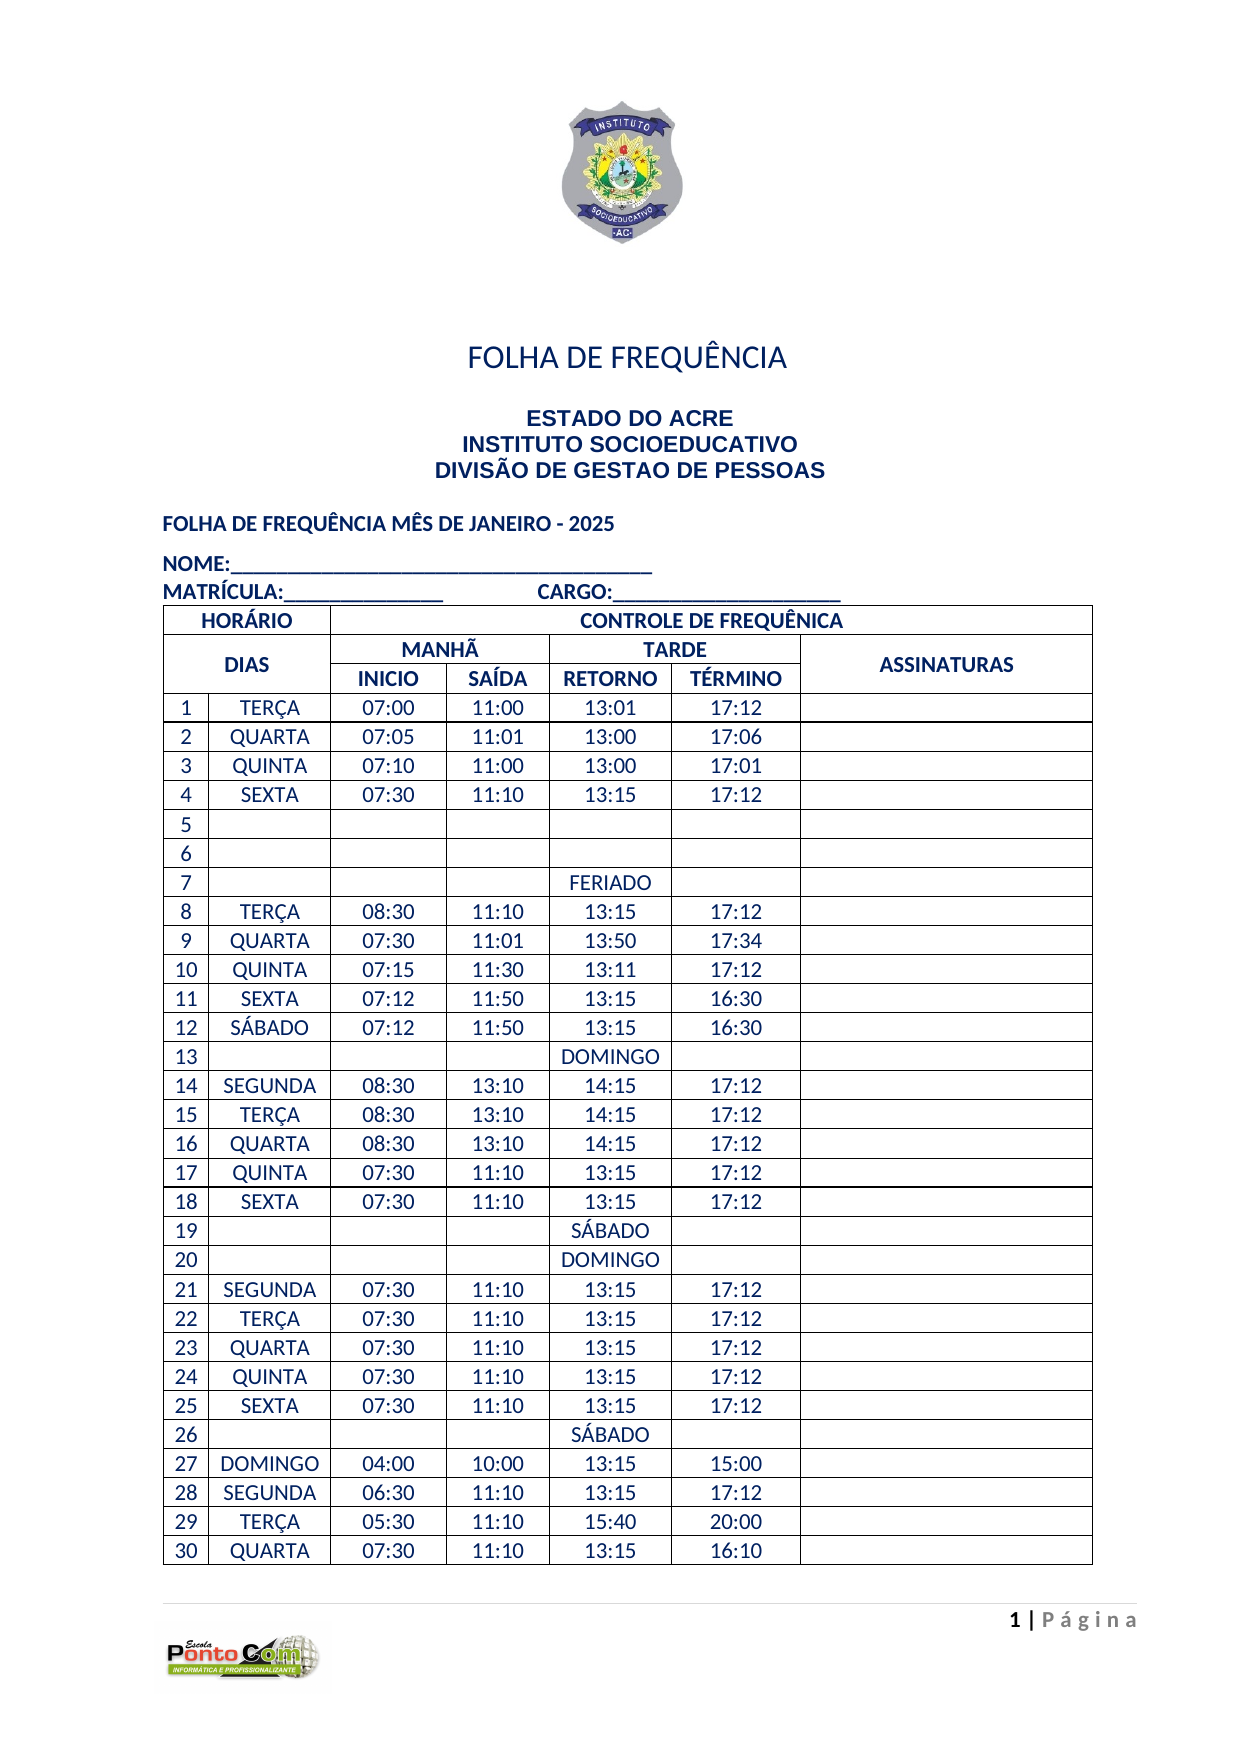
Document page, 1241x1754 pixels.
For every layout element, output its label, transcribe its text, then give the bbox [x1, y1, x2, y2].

table_cell ASSINATURAS [801, 635, 1092, 692]
table_cell 13:00 [550, 723, 671, 751]
table_cell [801, 752, 1092, 779]
table_cell TERÇA [209, 897, 330, 925]
table_cell [672, 868, 800, 896]
table_cell 17:12 [672, 1391, 800, 1419]
table_cell [801, 1536, 1092, 1564]
table_cell 13:15 [550, 1333, 671, 1361]
table_cell 13:15 [550, 1188, 671, 1216]
picture [154, 1621, 332, 1694]
table_cell 11:10 [447, 1362, 549, 1390]
table_cell TERÇA [209, 694, 330, 721]
table_cell 08:30 [331, 1129, 446, 1157]
table_cell 13:01 [550, 694, 671, 721]
table_cell 16 [164, 1129, 208, 1157]
text ESTADO DO ACRE [162, 404, 1038, 431]
table_cell 13:10 [447, 1071, 549, 1099]
table_cell 20:00 [672, 1507, 800, 1535]
table_cell [447, 810, 549, 838]
table_cell TARDE [550, 635, 800, 663]
table_cell 30 [164, 1536, 208, 1564]
table_cell [209, 868, 330, 896]
table_cell [331, 839, 446, 867]
table_cell [801, 839, 1092, 867]
table_cell 28 [164, 1478, 208, 1506]
table_header HORÁRIO [164, 606, 330, 634]
table_cell 11:10 [447, 1275, 549, 1303]
table_cell 13:15 [550, 1275, 671, 1303]
table_cell [550, 810, 671, 838]
table_cell 11:10 [447, 1391, 549, 1419]
table_cell 06:30 [331, 1478, 446, 1506]
table_cell SÁBADO [209, 1013, 330, 1041]
table_cell 12 [164, 1013, 208, 1041]
text MATRÍCULA:______________ CARGO:____________________ [162, 577, 1137, 605]
table_cell 04:00 [331, 1449, 446, 1477]
table_cell 17:12 [672, 1333, 800, 1361]
table_cell 13:10 [447, 1129, 549, 1157]
subtitle FOLHA DE FREQUÊNCIA [118, 336, 1137, 377]
table_cell RETORNO [550, 664, 671, 692]
table_cell TERÇA [209, 1100, 330, 1128]
table_cell INICIO [331, 664, 446, 692]
table_cell SEGUNDA [209, 1275, 330, 1303]
table_cell 07:05 [331, 723, 446, 751]
table_cell QUINTA [209, 752, 330, 779]
table_cell 11:10 [447, 781, 549, 809]
table_cell [331, 1217, 446, 1244]
table_cell [209, 839, 330, 867]
table_cell 9 [164, 926, 208, 954]
table_cell SÁBADO [550, 1217, 671, 1244]
table_cell 13:50 [550, 926, 671, 954]
table_cell SEXTA [209, 1188, 330, 1216]
table_cell [801, 1304, 1092, 1332]
table_cell 17:34 [672, 926, 800, 954]
table_cell 4 [164, 781, 208, 809]
table_cell 07:12 [331, 984, 446, 1012]
table_cell 7 [164, 868, 208, 896]
table_cell 14:15 [550, 1100, 671, 1128]
table_cell 08:30 [331, 1100, 446, 1128]
table_cell [550, 839, 671, 867]
table_cell QUARTA [209, 723, 330, 751]
table_cell 23 [164, 1333, 208, 1361]
table_cell 11:10 [447, 1304, 549, 1332]
table_cell QUARTA [209, 1333, 330, 1361]
table_cell 11:10 [447, 1478, 549, 1506]
table_cell 17:12 [672, 694, 800, 721]
table_cell 13:15 [550, 1391, 671, 1419]
table_cell 25 [164, 1391, 208, 1419]
table_cell [801, 868, 1092, 896]
table_cell [331, 1246, 446, 1274]
table_cell 07:00 [331, 694, 446, 721]
text DIVISÃO DE GESTAO DE PESSOAS [162, 457, 1038, 484]
table_cell 17:12 [672, 1071, 800, 1099]
table_cell [801, 694, 1092, 721]
table_cell 13:15 [550, 1362, 671, 1390]
table_cell 15:00 [672, 1449, 800, 1477]
table_cell [801, 1100, 1092, 1128]
table_cell 11:00 [447, 694, 549, 721]
table_cell DOMINGO [209, 1449, 330, 1477]
table_cell [801, 1362, 1092, 1390]
table_cell 8 [164, 897, 208, 925]
table_cell 13:15 [550, 1478, 671, 1506]
table_cell 17:12 [672, 1100, 800, 1128]
table_cell 11:10 [447, 1159, 549, 1186]
table_cell SÁBADO [550, 1420, 671, 1448]
table_cell [801, 1042, 1092, 1070]
table_cell [447, 1420, 549, 1448]
table_cell [801, 723, 1092, 751]
table_cell [331, 1042, 446, 1070]
table_cell DIAS [164, 635, 330, 692]
table_cell 16:30 [672, 1013, 800, 1041]
table_cell SEXTA [209, 1391, 330, 1419]
table_cell [801, 984, 1092, 1012]
table_cell [801, 1071, 1092, 1099]
table_cell 11:01 [447, 723, 549, 751]
table_cell [672, 1420, 800, 1448]
table_cell 17:12 [672, 897, 800, 925]
table_cell [801, 897, 1092, 925]
table_cell [447, 1246, 549, 1274]
picture [509, 82, 730, 247]
table_cell SEXTA [209, 984, 330, 1012]
table_cell 11 [164, 984, 208, 1012]
table_cell [801, 926, 1092, 954]
table_cell 17:12 [672, 1275, 800, 1303]
table_cell [801, 1391, 1092, 1419]
table_cell 16:30 [672, 984, 800, 1012]
table_cell 13:00 [550, 752, 671, 779]
table_cell [801, 1333, 1092, 1361]
table_cell [801, 1507, 1092, 1535]
text NOME:_____________________________________ [162, 549, 1137, 577]
table_cell 05:30 [331, 1507, 446, 1535]
table_cell [209, 1420, 330, 1448]
table_cell [209, 810, 330, 838]
table_cell [331, 810, 446, 838]
table_cell 11:30 [447, 955, 549, 983]
table_cell DOMINGO [550, 1246, 671, 1274]
table_cell [672, 1246, 800, 1274]
table_cell 07:30 [331, 1188, 446, 1216]
table_cell 11:10 [447, 1188, 549, 1216]
table_cell 11:50 [447, 1013, 549, 1041]
table_cell 24 [164, 1362, 208, 1390]
table_cell 2 [164, 723, 208, 751]
table_cell 29 [164, 1507, 208, 1535]
table_cell QUARTA [209, 1536, 330, 1564]
table_cell 5 [164, 810, 208, 838]
table_cell [801, 1159, 1092, 1186]
table_cell 20 [164, 1246, 208, 1274]
text INSTITUTO SOCIOEDUCATIVO [162, 431, 1038, 457]
table_cell 07:30 [331, 1391, 446, 1419]
table_cell [447, 1042, 549, 1070]
table_cell [209, 1042, 330, 1070]
table_cell [801, 955, 1092, 983]
table_cell 11:00 [447, 752, 549, 779]
table_cell 07:15 [331, 955, 446, 983]
table_cell 17:12 [672, 1129, 800, 1157]
table_cell [672, 810, 800, 838]
table_cell 17 [164, 1159, 208, 1186]
table_cell 07:30 [331, 1362, 446, 1390]
table_cell 13 [164, 1042, 208, 1070]
table_cell 11:10 [447, 1333, 549, 1361]
table_cell SAÍDA [447, 664, 549, 692]
table_cell 07:30 [331, 1333, 446, 1361]
table_cell [801, 1449, 1092, 1477]
table_cell [209, 1217, 330, 1244]
table_cell QUINTA [209, 1159, 330, 1186]
table_cell 13:15 [550, 1449, 671, 1477]
table_cell QUINTA [209, 955, 330, 983]
table_cell [801, 1478, 1092, 1506]
table_cell [801, 781, 1092, 809]
table_cell [801, 1275, 1092, 1303]
table_cell 07:30 [331, 1159, 446, 1186]
table_cell 10 [164, 955, 208, 983]
table_cell 15:40 [550, 1507, 671, 1535]
table_cell FERIADO [550, 868, 671, 896]
table_cell 13:15 [550, 1159, 671, 1186]
table_cell 10:00 [447, 1449, 549, 1477]
table_cell 07:30 [331, 926, 446, 954]
table_cell [331, 868, 446, 896]
table_cell 17:06 [672, 723, 800, 751]
table_cell 17:12 [672, 1304, 800, 1332]
table_cell 08:30 [331, 1071, 446, 1099]
table_cell 13:15 [550, 1013, 671, 1041]
table_cell [801, 1013, 1092, 1041]
table_cell 17:01 [672, 752, 800, 779]
table_cell TERÇA [209, 1304, 330, 1332]
table_cell 07:12 [331, 1013, 446, 1041]
table_cell [672, 1042, 800, 1070]
table_cell 11:50 [447, 984, 549, 1012]
table_cell 22 [164, 1304, 208, 1332]
table_cell 15 [164, 1100, 208, 1128]
table_cell 14:15 [550, 1071, 671, 1099]
table_cell 6 [164, 839, 208, 867]
table_cell [801, 1129, 1092, 1157]
table_cell 3 [164, 752, 208, 779]
table_cell 13:15 [550, 984, 671, 1012]
table_cell 13:15 [550, 1536, 671, 1564]
table_cell 17:12 [672, 781, 800, 809]
table_cell 17:12 [672, 1478, 800, 1506]
table_cell [801, 1246, 1092, 1274]
table_cell DOMINGO [550, 1042, 671, 1070]
table_cell [447, 868, 549, 896]
table_cell 11:01 [447, 926, 549, 954]
table_cell SEGUNDA [209, 1071, 330, 1099]
table_cell QUARTA [209, 1129, 330, 1157]
table_cell 1 [164, 694, 208, 721]
table_cell QUARTA [209, 926, 330, 954]
table_cell 07:30 [331, 781, 446, 809]
table_cell 26 [164, 1420, 208, 1448]
table_cell 14:15 [550, 1129, 671, 1157]
table_cell 27 [164, 1449, 208, 1477]
table_cell 07:30 [331, 1275, 446, 1303]
table_cell 07:30 [331, 1536, 446, 1564]
table_cell 17:12 [672, 1188, 800, 1216]
text FOLHA DE FREQUÊNCIA MÊS DE JANEIRO - 2025 [162, 509, 1137, 537]
table_cell [447, 1217, 549, 1244]
table_cell 13:15 [550, 897, 671, 925]
table_cell 13:11 [550, 955, 671, 983]
table_cell [447, 839, 549, 867]
table_header CONTROLE DE FREQUÊNICA [331, 606, 1092, 634]
table_cell 18 [164, 1188, 208, 1216]
table_cell [672, 1217, 800, 1244]
table_cell [801, 1420, 1092, 1448]
table_cell 14 [164, 1071, 208, 1099]
table_cell [331, 1420, 446, 1448]
table_cell 11:10 [447, 1536, 549, 1564]
table_cell MANHÃ [331, 635, 549, 663]
table_cell [209, 1246, 330, 1274]
table_cell 07:10 [331, 752, 446, 779]
table_cell 13:15 [550, 781, 671, 809]
table_cell SEXTA [209, 781, 330, 809]
table_cell [801, 810, 1092, 838]
table_cell 21 [164, 1275, 208, 1303]
table_cell 11:10 [447, 1507, 549, 1535]
table_cell TÉRMINO [672, 664, 800, 692]
table_cell 08:30 [331, 897, 446, 925]
table_cell 13:15 [550, 1304, 671, 1332]
table_cell [672, 839, 800, 867]
table_cell 07:30 [331, 1304, 446, 1332]
table_cell SEGUNDA [209, 1478, 330, 1506]
table_cell 13:10 [447, 1100, 549, 1128]
table_cell 16:10 [672, 1536, 800, 1564]
table_cell TERÇA [209, 1507, 330, 1535]
table_cell 17:12 [672, 1159, 800, 1186]
table_cell 19 [164, 1217, 208, 1244]
table_cell 11:10 [447, 897, 549, 925]
table_cell QUINTA [209, 1362, 330, 1390]
table_cell 17:12 [672, 955, 800, 983]
table_cell [801, 1217, 1092, 1244]
table_cell [801, 1188, 1092, 1216]
table_cell 17:12 [672, 1362, 800, 1390]
